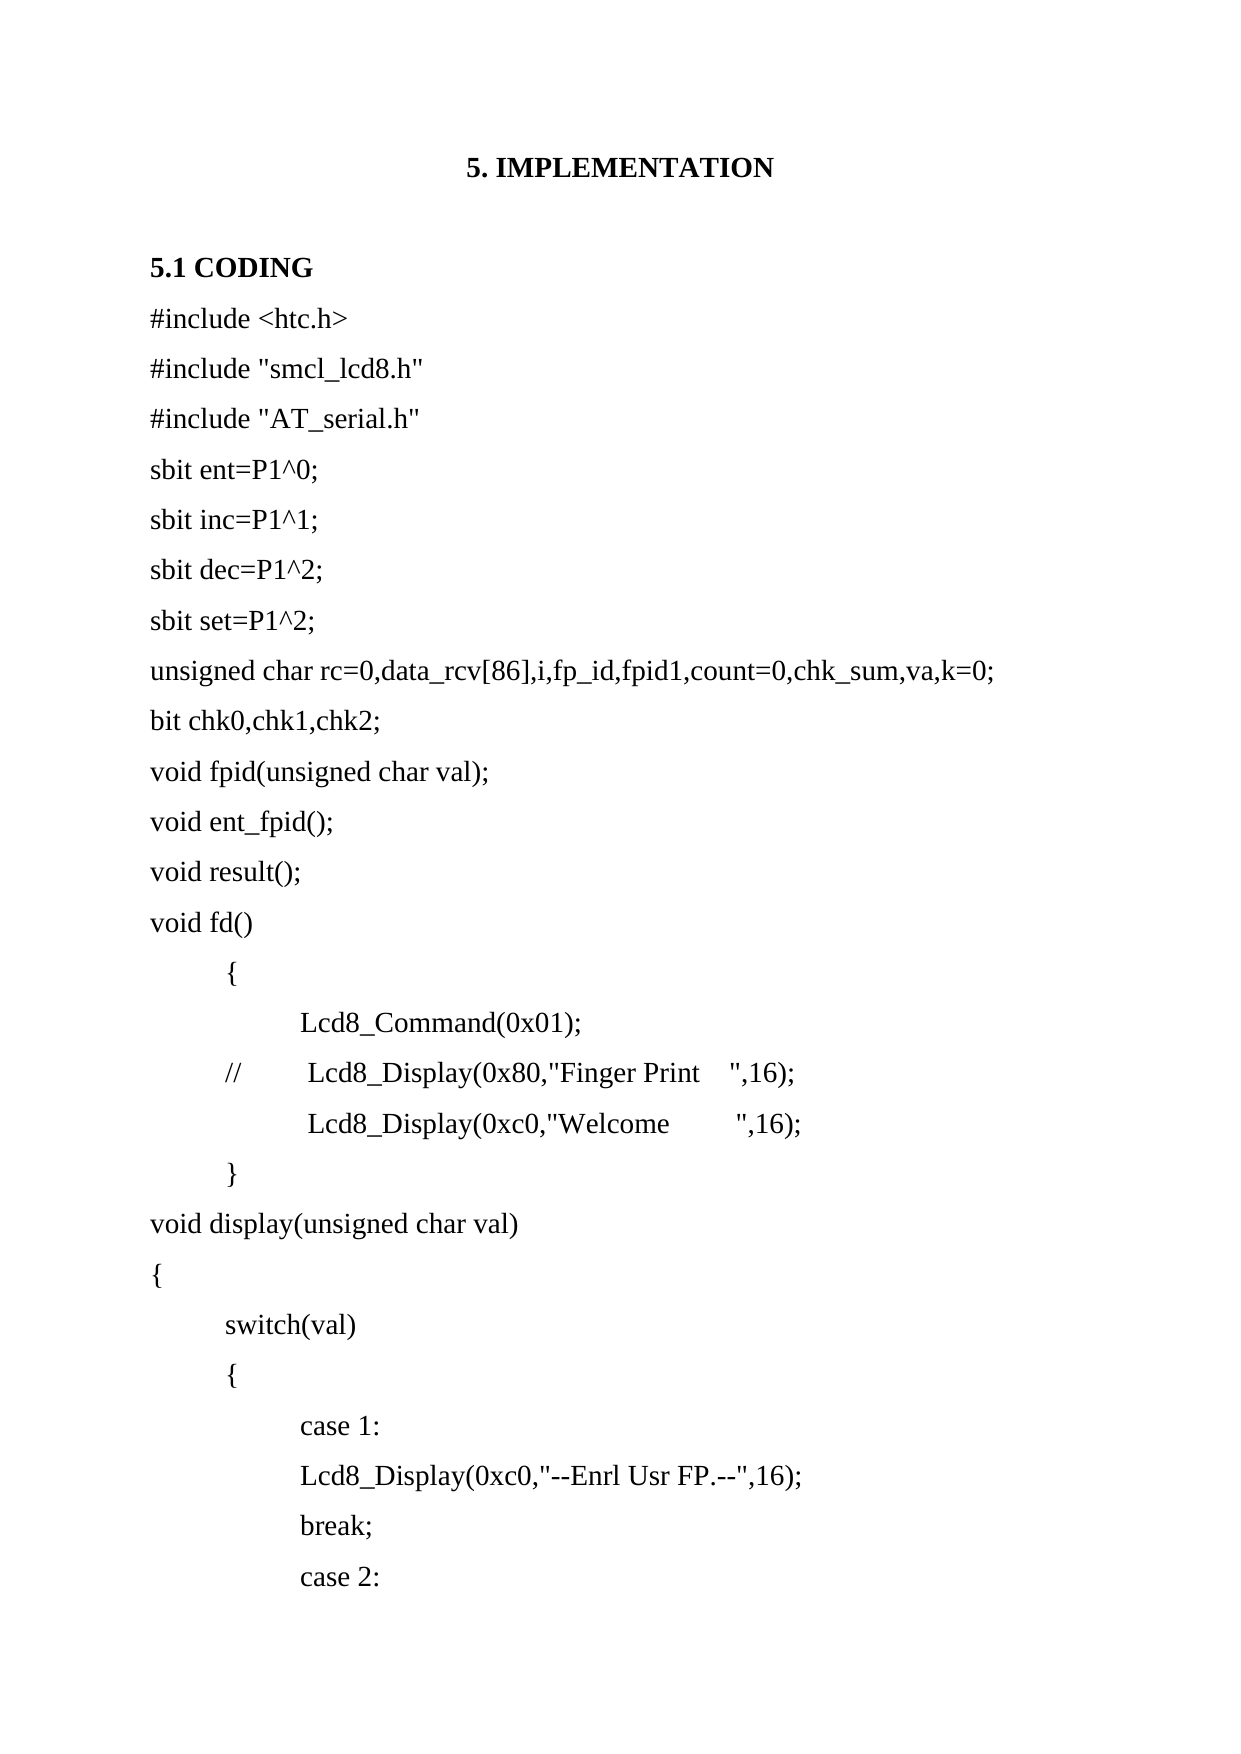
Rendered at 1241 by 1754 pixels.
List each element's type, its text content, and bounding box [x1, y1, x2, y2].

text switch(val) [150, 1307, 1090, 1341]
text void fd() [150, 905, 1090, 938]
text Lcd8_Display(0xc0,"Welcome ",16); [150, 1106, 1090, 1139]
text unsigned char rc=0,data_rcv[86],i,fp_id,fpid1,count=0,chk_sum,va,k=0; [150, 653, 1090, 687]
text } [150, 1156, 1090, 1190]
text bit chk0,chk1,chk2; [150, 703, 1090, 737]
text #include "smcl_lcd8.h" [150, 351, 1090, 385]
text sbit set=P1^2; [150, 603, 1090, 636]
text sbit dec=P1^2; [150, 552, 1090, 586]
text #include "AT_serial.h" [150, 402, 1090, 435]
text sbit ent=P1^0; [150, 452, 1090, 485]
text break; [150, 1508, 1090, 1542]
text case 1: [150, 1408, 1090, 1441]
text void ent_fpid(); [150, 804, 1090, 838]
text { [150, 1357, 1090, 1391]
text Lcd8_Command(0x01); [150, 1005, 1090, 1039]
text Lcd8_Display(0xc0,"--Enrl Usr FP.--",16); [150, 1458, 1090, 1492]
text sbit inc=P1^1; [150, 502, 1090, 536]
text 5.1 CODING [150, 251, 1090, 284]
text #include <htc.h> [150, 301, 1090, 334]
text void result(); [150, 854, 1090, 888]
text void display(unsigned char val) [150, 1207, 1090, 1240]
text case 2: [150, 1559, 1090, 1592]
text 5. IMPLEMENTATION [150, 150, 1090, 183]
text void fpid(unsigned char val); [150, 754, 1090, 787]
text { [150, 1257, 1090, 1290]
text // Lcd8_Display(0x80,"Finger Print ",16); [150, 1056, 1090, 1089]
text { [150, 955, 1090, 988]
